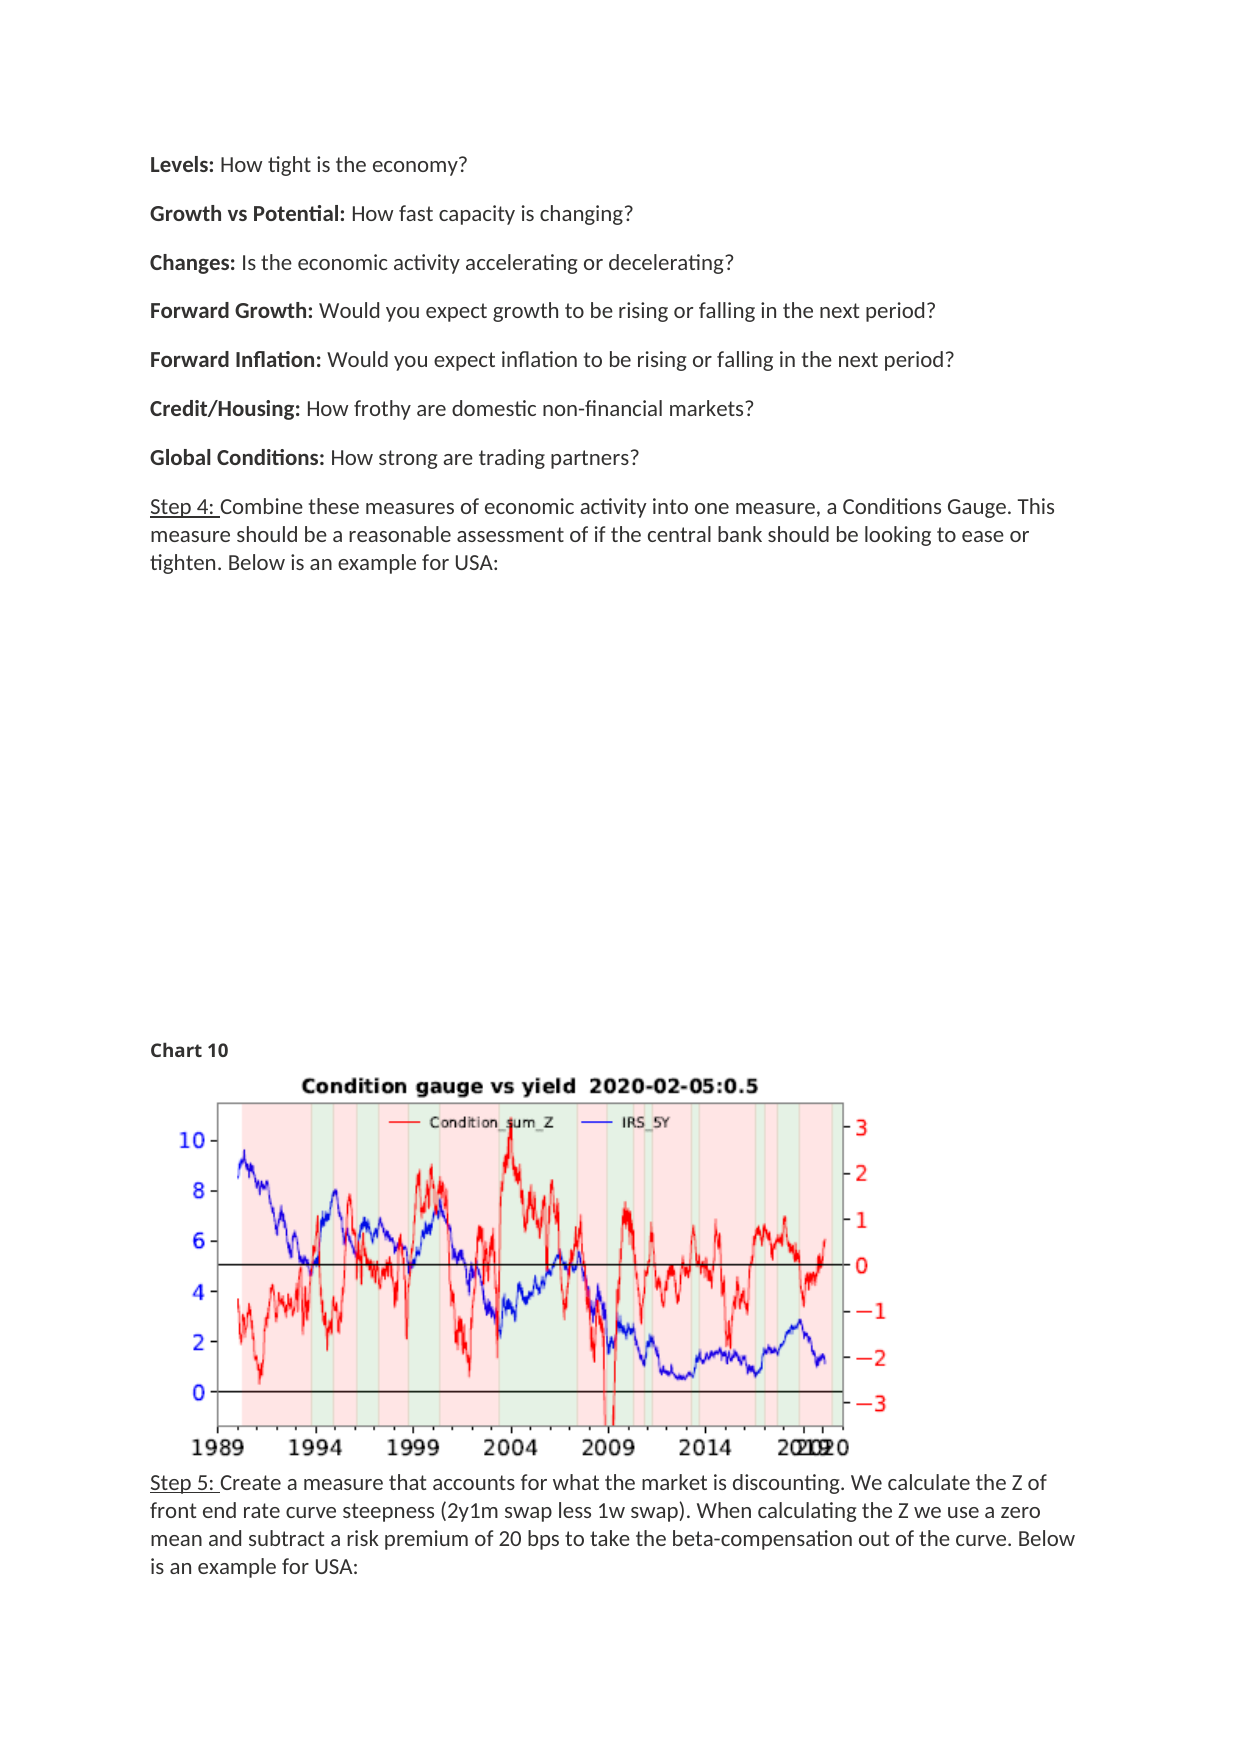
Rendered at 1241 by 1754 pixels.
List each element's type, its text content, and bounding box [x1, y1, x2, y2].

picture [150, 1062, 902, 1468]
text Step 5: Create a measure that accounts for what the market is discounting. We calculate the Z of front end rate curve steepness (2y1m swap less 1w swap). When calculating the Z we use a zero mean and subtract a risk premium of 20 bps to take the beta-compensation out of the curve. Below is an example for USA: [150, 1468, 1090, 1580]
text Forward Inflation: Would you expect inflation to be rising or falling in the next period? [150, 345, 1090, 373]
text Changes: Is the economic activity accelerating or decelerating? [150, 248, 1090, 276]
text Step 4: Combine these measures of economic activity into one measure, a Conditions Gauge. This measure should be a reasonable assessment of if the central bank should be looking to ease or tighten. Below is an example for USA: [150, 492, 1090, 576]
text Global Conditions: How strong are trading partners? [150, 443, 1090, 471]
text Credit/Housing: How frothy are domestic non-financial markets? [150, 394, 1090, 422]
text Levels: How tight is the economy? [150, 150, 1090, 178]
text Growth vs Potential: How fast capacity is changing? [150, 199, 1090, 227]
text Chart 10 [150, 1037, 1090, 1063]
text Forward Growth: Would you expect growth to be rising or falling in the next period? [150, 297, 1090, 324]
